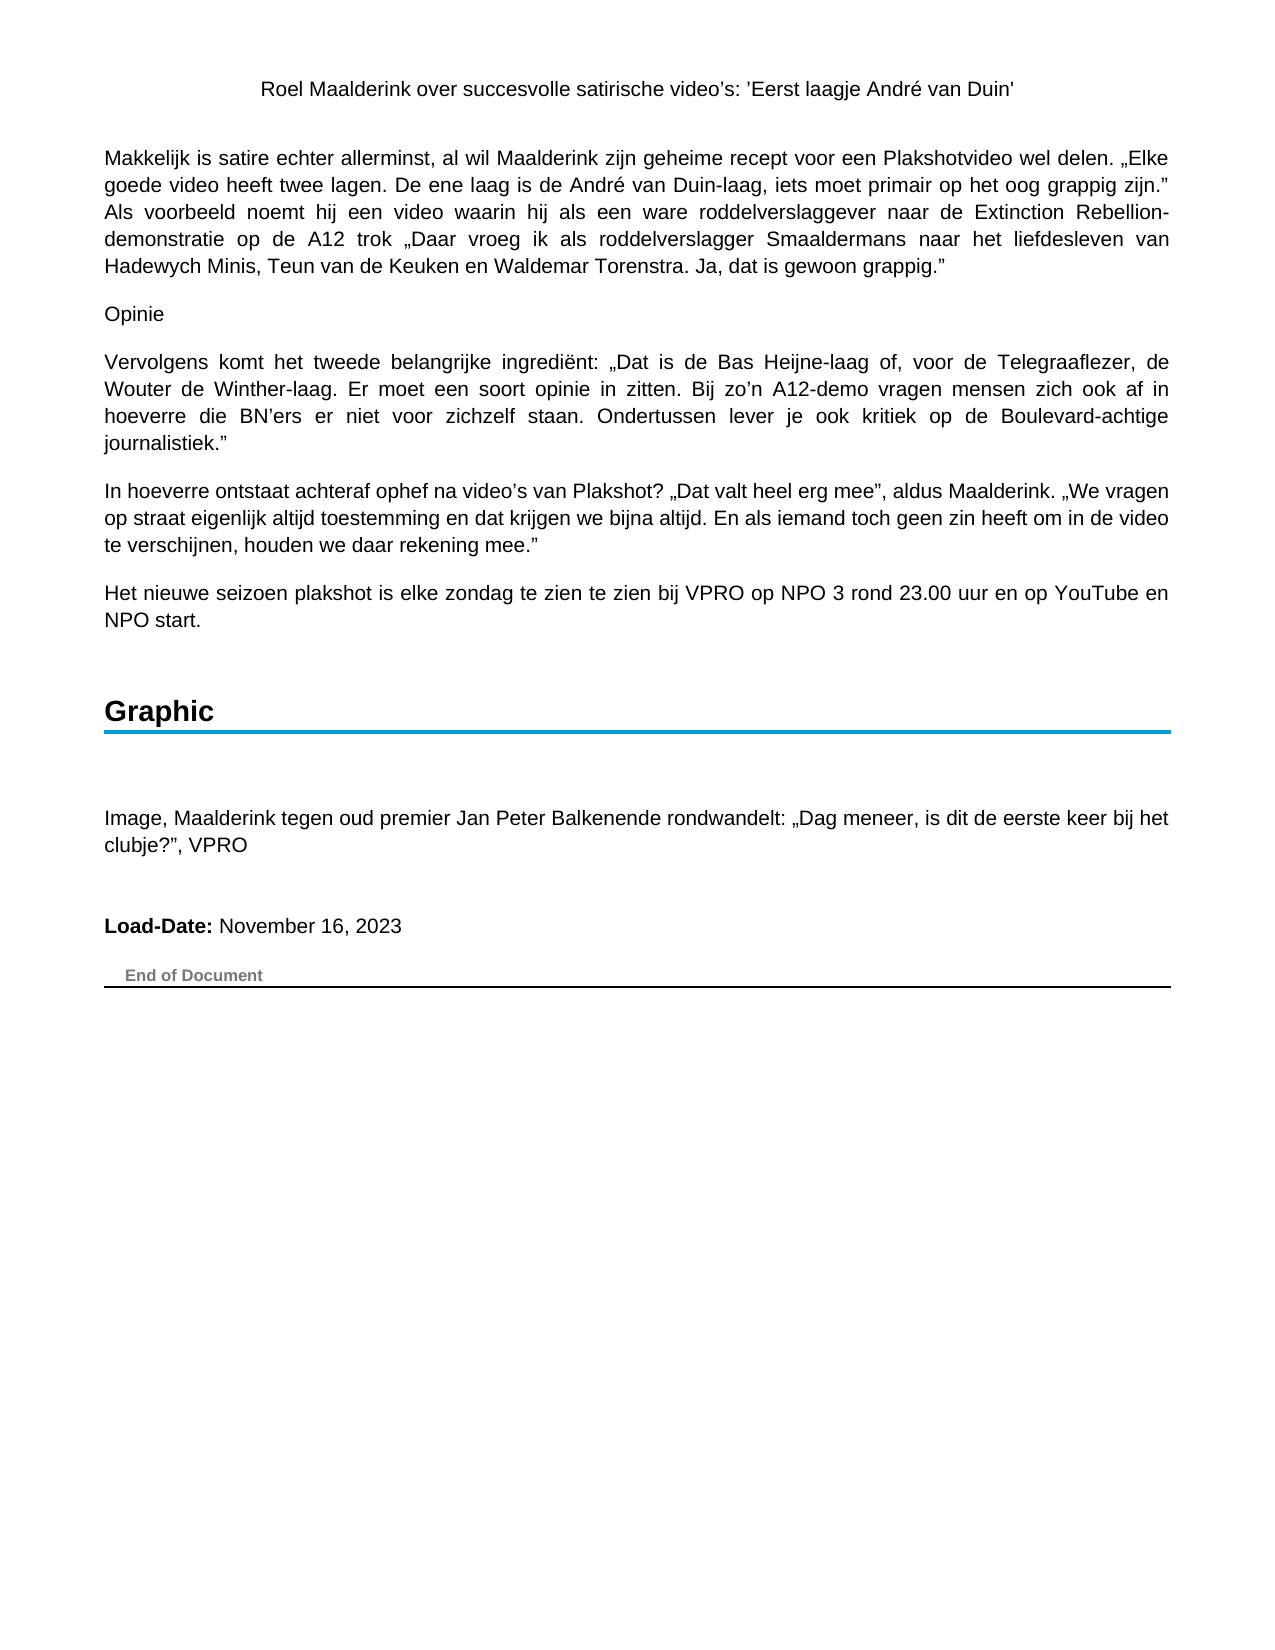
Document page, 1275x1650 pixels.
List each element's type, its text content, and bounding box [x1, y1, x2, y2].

text Makkelijk is satire echter allerminst, al wil Maalderink zijn geheime recept voor een Plakshotvideo wel delen. „Elke goede video heeft twee lagen. De ene laag is de André van Duin-laag, iets moet primair op het oog grappig zijn.” Als voorbeeld noemt hij een video waarin hij als een ware roddelverslaggever naar de Extinction Rebellion-demonstratie op de A12 trok „Daar vroeg ik als roddelverslagger Smaaldermans naar het liefdesleven van Hadewych Minis, Teun van de Keuken en Waldemar Torenstra. Ja, dat is gewoon grappig.” [104, 142, 1171, 278]
text Opinie [104, 298, 1171, 326]
text End of Document [125, 966, 1171, 985]
text Vervolgens komt het tweede belangrijke ingrediënt: „Dat is de Bas Heijne-laag of, voor de Telegraaflezer, de Wouter de Winther-laag. Er moet een soort opinie in zitten. Bij zo’n A12-demo vragen mensen zich ook af in hoeverre die BN’ers er niet voor zichzelf staan. Ondertussen lever je ook kritiek op de Boulevard-achtige journalistiek.” [104, 346, 1171, 455]
text Graphic [104, 657, 1171, 728]
text In hoeverre ontstaat achteraf ophef na video’s van Plakshot? „Dat valt heel erg mee”, aldus Maalderink. „We vragen op straat eigenlijk altijd toestemming en dat krijgen we bijna altijd. En als iemand toch geen zin heeft om in de video te verschijnen, houden we daar rekening mee.” [104, 476, 1171, 557]
text Load-Date: November 16, 2023 [104, 882, 1171, 937]
text Image, Maalderink tegen oud premier Jan Peter Balkenende rondwandelt: „Dag meneer, is dit de eerste keer bij het clubje?”, VPRO [104, 802, 1171, 857]
text Het nieuwe seizoen plakshot is elke zondag te zien te zien bij VPRO op NPO 3 rond 23.00 uur en op YouTube en NPO start. [104, 578, 1171, 632]
